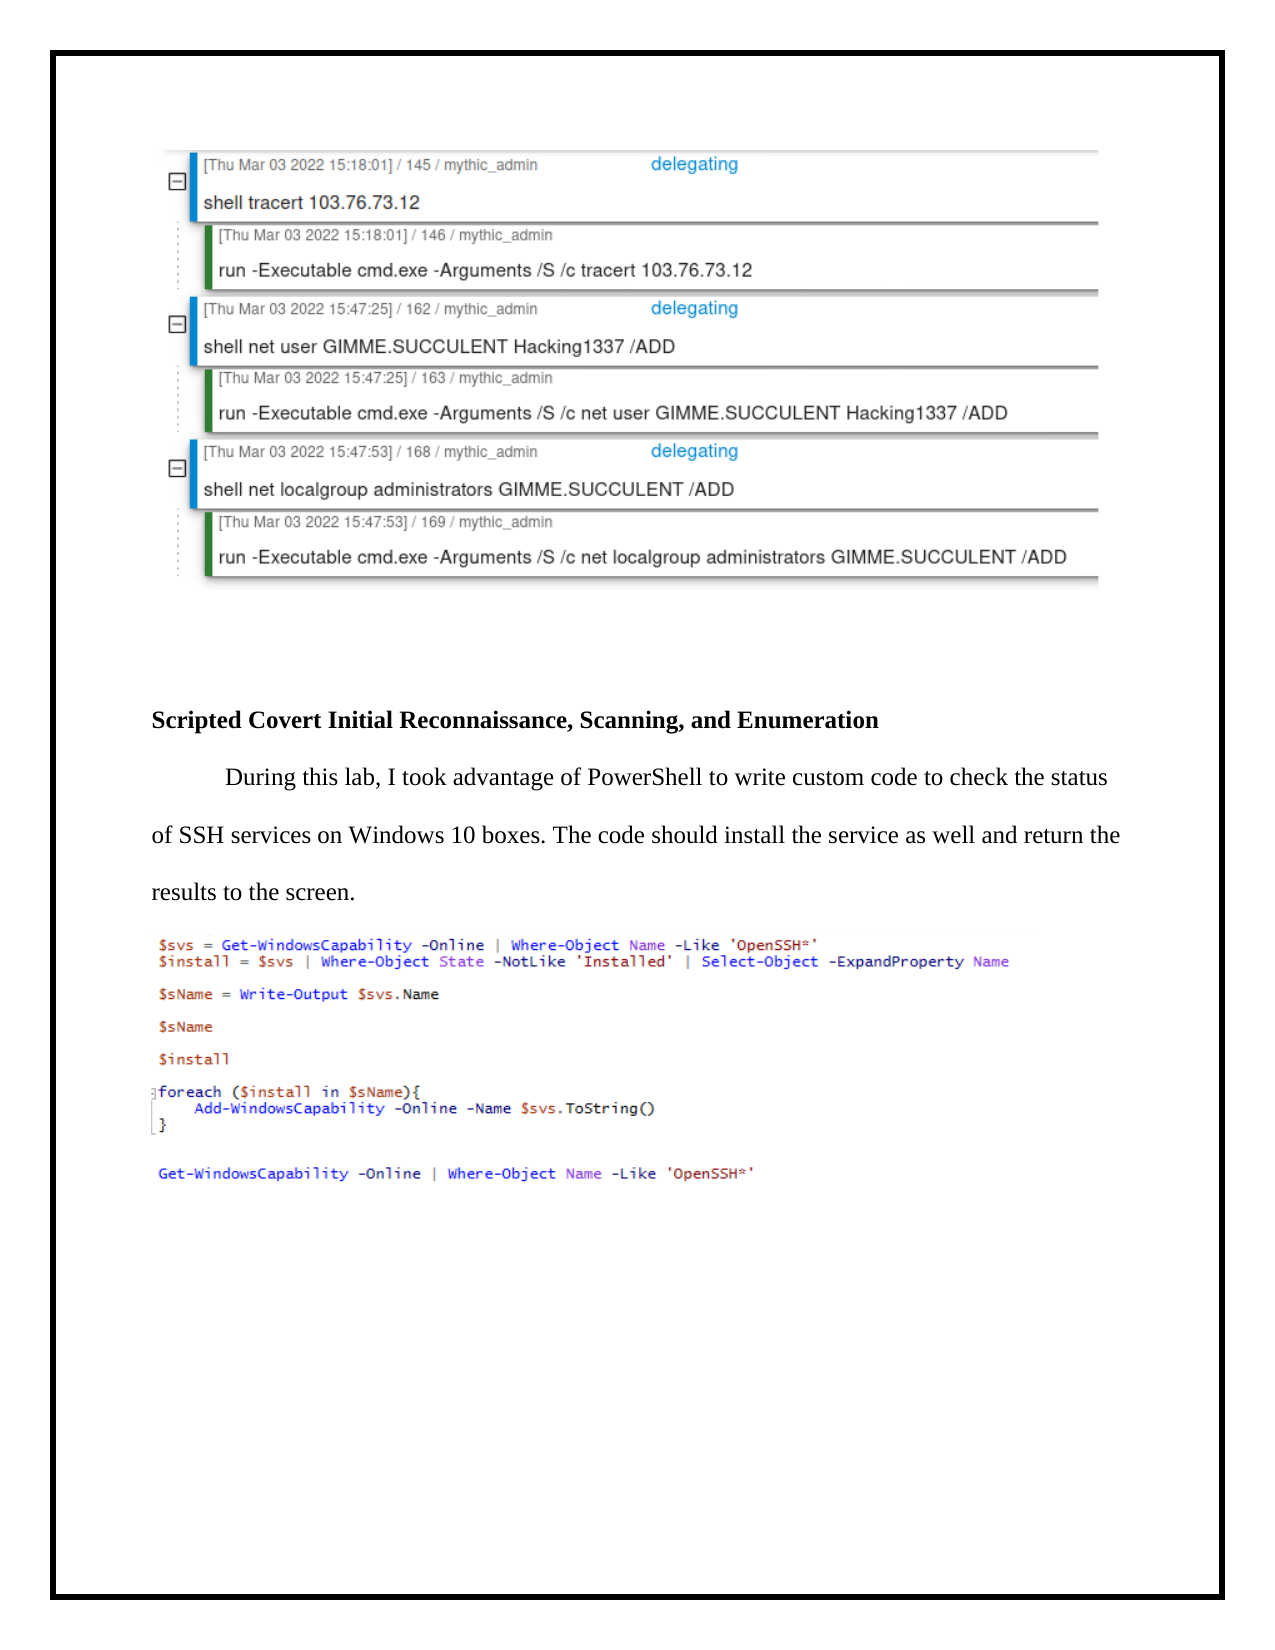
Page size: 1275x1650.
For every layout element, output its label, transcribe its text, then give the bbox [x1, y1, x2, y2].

text Scripted Covert Initial Reconnaissance, Scanning, and Enumeration [151, 705, 1125, 733]
picture [151, 934, 1041, 1191]
picture [150, 150, 1099, 590]
text During this lab, I took advantage of PowerShell to write custom code to check the status of SSH services on Windows 10 boxes. The code should install the service as well and return the results to the screen. [151, 762, 1125, 906]
